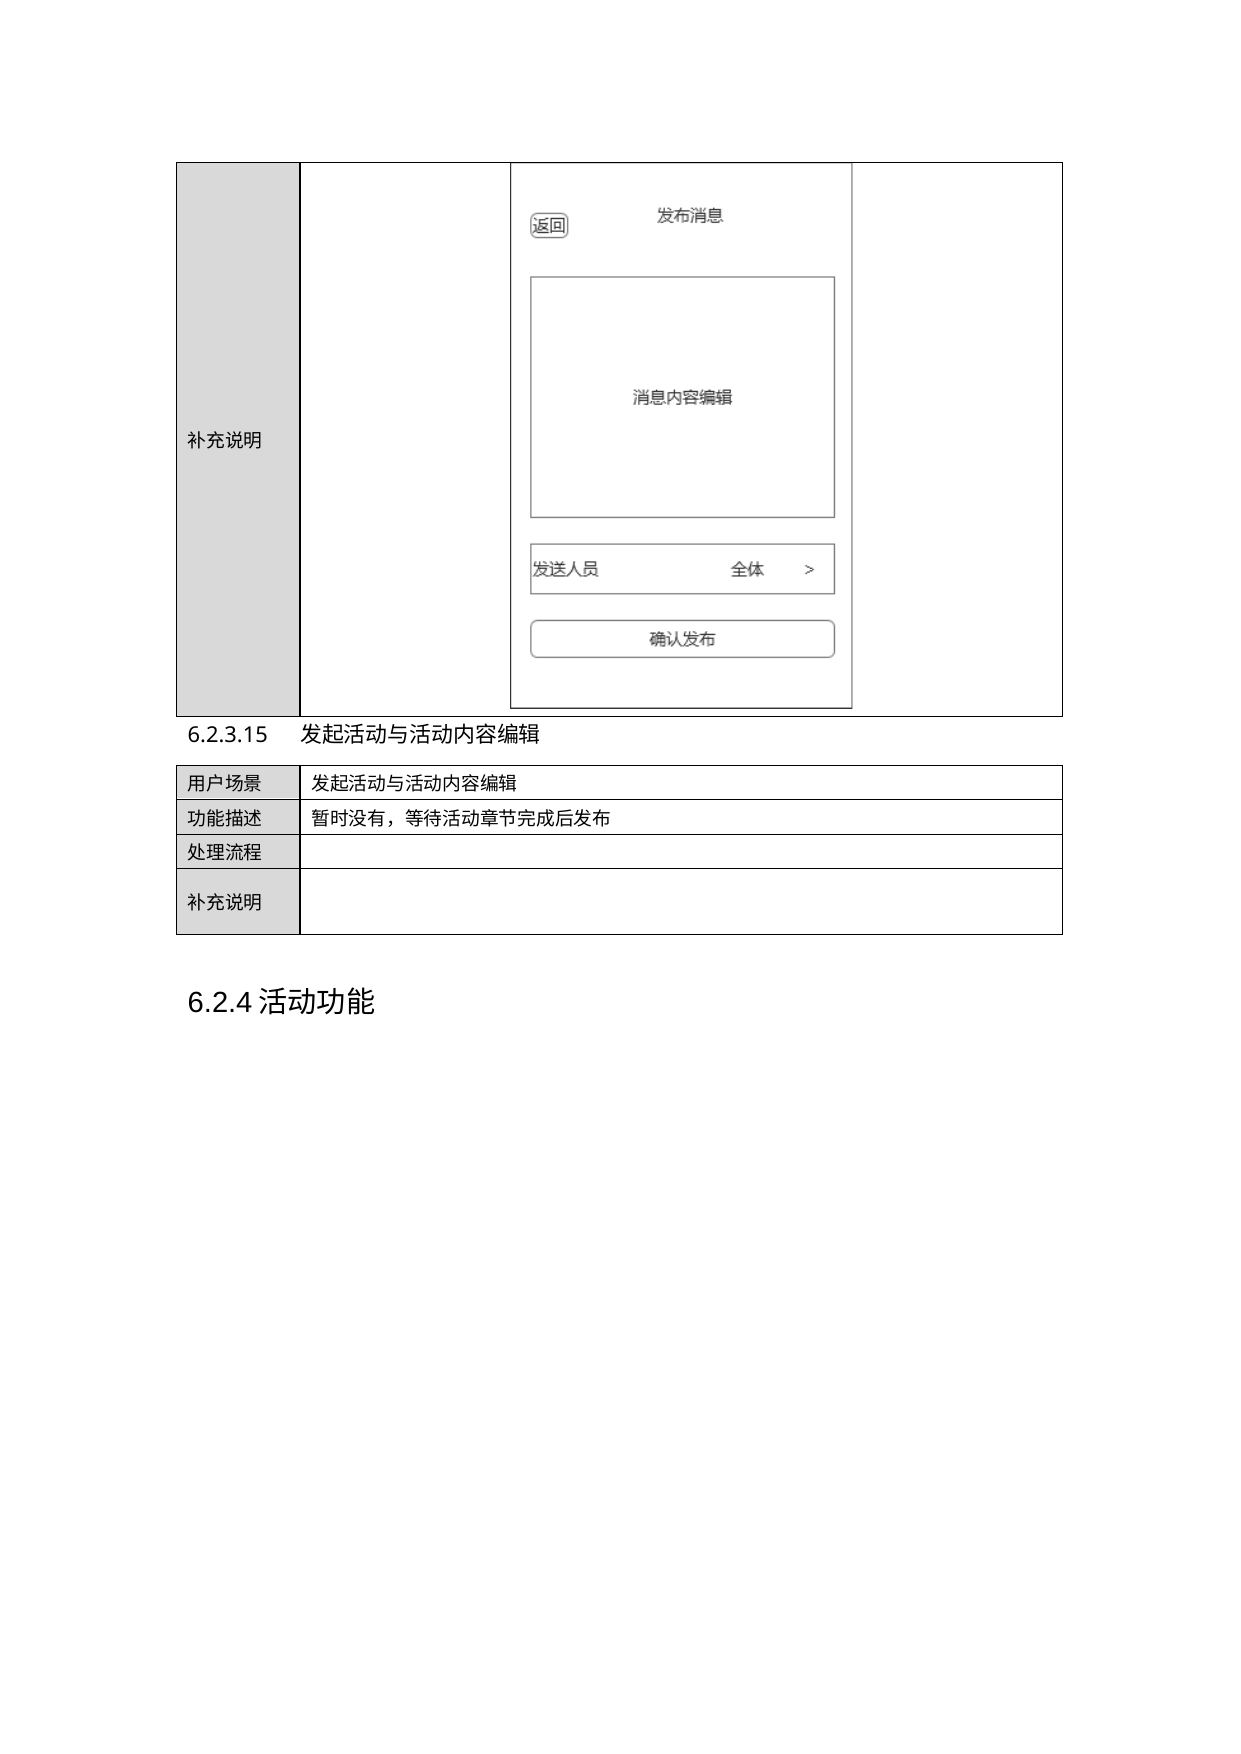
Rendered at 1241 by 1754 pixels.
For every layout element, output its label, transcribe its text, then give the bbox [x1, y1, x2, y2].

table_cell 补充说明 [177, 163, 299, 716]
table_cell [301, 869, 1062, 934]
table_cell [301, 835, 1062, 868]
table_cell 暂时没有，等待活动章节完成后发布 [301, 800, 1062, 834]
table_cell [301, 163, 1062, 716]
table_cell 处理流程 [177, 835, 299, 868]
picture [510, 163, 853, 709]
table_cell 补充说明 [177, 869, 299, 934]
subtitle 发起活动与活动内容编辑 [187, 717, 1053, 749]
table_cell 功能描述 [177, 800, 299, 834]
table_header 发起活动与活动内容编辑 [301, 766, 1062, 798]
subtitle 6.2.4活动功能 [187, 967, 1053, 1032]
table_header 用户场景 [177, 766, 299, 798]
